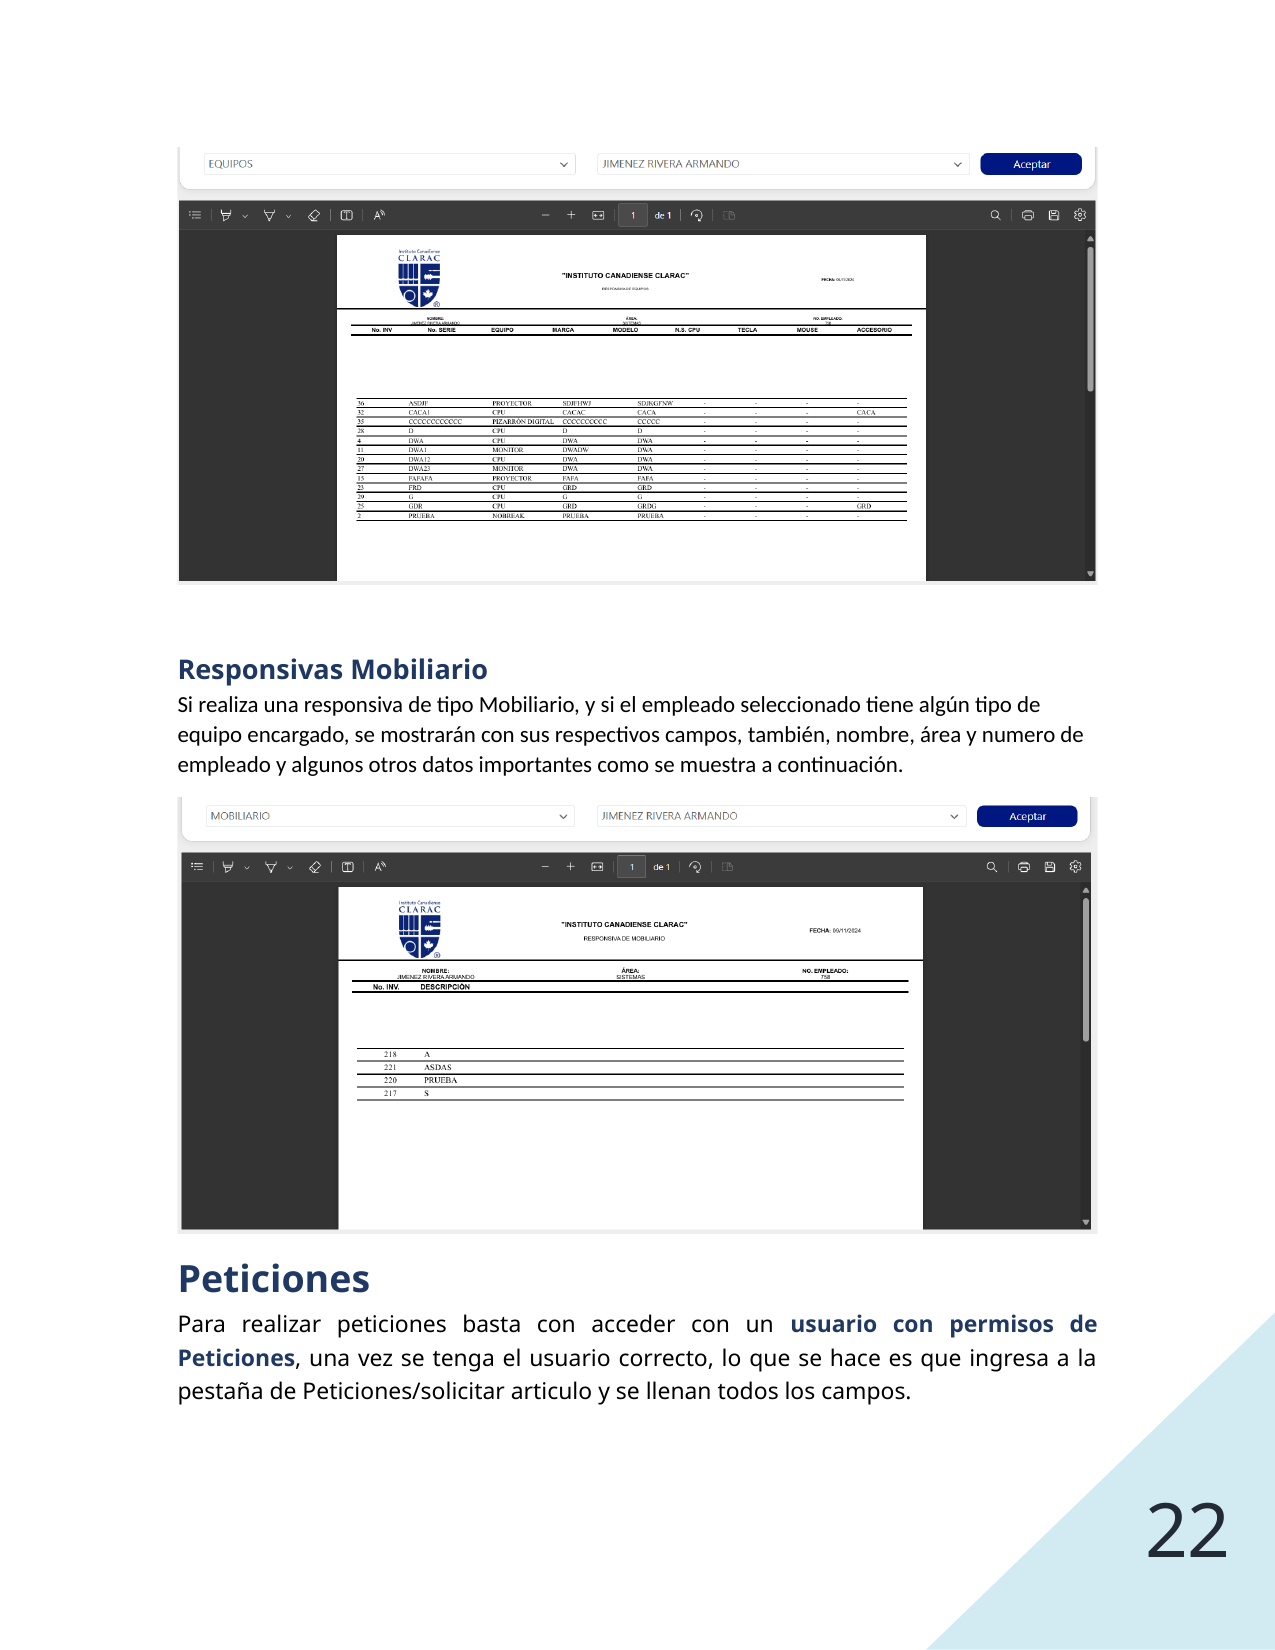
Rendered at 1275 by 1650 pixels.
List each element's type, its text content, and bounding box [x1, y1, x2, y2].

text Para realizar peticiones basta con acceder con un usuario con permisos de Peticiones, una vez se tenga el usuario correcto, lo que se hace es que ingresa a la pestaña de Peticiones/solicitar articulo y se llenan todos los campos. [177, 1308, 1098, 1407]
subtitle Responsivas Mobiliario [177, 650, 1098, 687]
text Si realiza una responsiva de tipo Mobiliario, y si el empleado seleccionado tiene algún tipo de equipo encargado, se mostrarán con sus respectivos campos, también, nombre, área y numero de empleado y algunos otros datos importantes como se muestra a continuación. [177, 690, 1098, 778]
picture [177, 797, 1098, 1234]
picture [177, 147, 1098, 585]
subtitle Peticiones [177, 1253, 1098, 1304]
